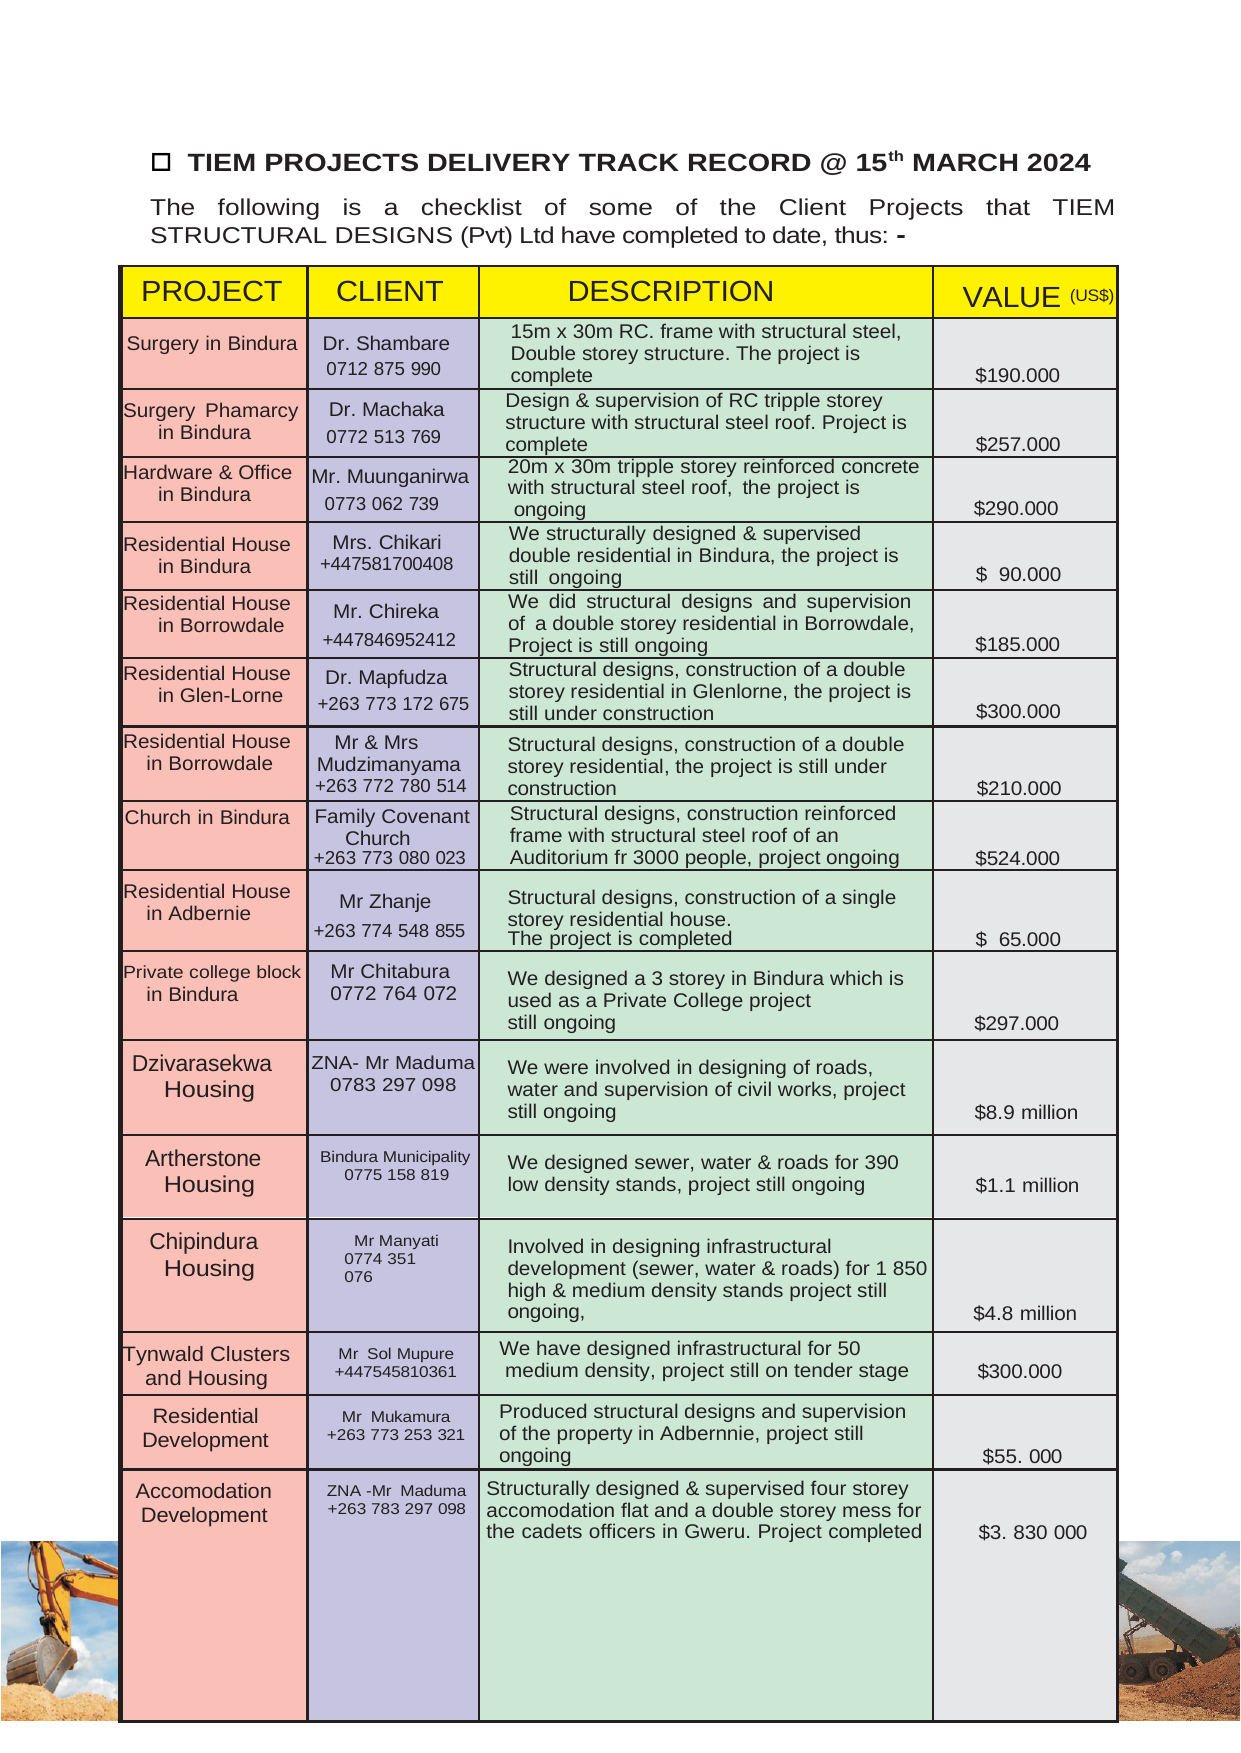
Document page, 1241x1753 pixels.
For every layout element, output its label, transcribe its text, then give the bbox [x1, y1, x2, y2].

table_header DESCRIPTION [480, 267, 932, 317]
table_cell Dr. Mapfudza +263 773 172 675 [309, 659, 478, 725]
table_cell Produced structural designs and supervision of the property in Adbernnie, project still ongoing [480, 1396, 932, 1468]
table_cell We were involved in designing of roads, water and supervision of civil works, project still ongoing [480, 1041, 932, 1134]
table_cell Residential House in Glen-Lorne [123, 659, 306, 725]
table_header CLIENT [309, 267, 478, 317]
text The following is a checklist of some of the Client Projects that TIEM STRUCTURAL DESIGNS (Pvt) Ltd have completed to date, thus: - [150, 193, 1116, 248]
table_cell $3. 830 000 [934, 1471, 1116, 1720]
table_header [1119, 265, 1240, 1720]
table_cell We structurally designed & supervised double residential in Bindura, the project is still ongoing [480, 523, 932, 589]
table_cell Structural designs, construction of a single storey residential house. The project is completed [480, 871, 932, 950]
table_cell $55. 000 [934, 1396, 1116, 1468]
table_cell $ 90.000 [934, 523, 1116, 589]
table_cell 20m x 30m tripple storey reinforced concrete with structural steel roof, the project is ongoing [480, 458, 932, 521]
table_cell Structural designs, construction of a double storey residential, the project is still under construction [480, 728, 932, 800]
table_cell $524.000 [934, 802, 1116, 869]
table_cell Dr. Shambare 0712 875 990 [309, 319, 478, 388]
table_cell Surgery in Bindura [123, 319, 306, 388]
table_cell We did structural designs and supervision of a double storey residential in Borrowdale, Project is still ongoing [480, 591, 932, 657]
table_cell We designed sewer, water & roads for 390 low density stands, project still ongoing [480, 1136, 932, 1217]
table_cell Mr. Muunganirwa 0773 062 739 [309, 458, 478, 521]
table_cell Mr Chitabura 0772 764 072 [309, 952, 478, 1039]
table_cell Mr Sol Mupure +447545810361 [309, 1333, 478, 1394]
table_cell Residential Development [123, 1396, 306, 1468]
picture [1119, 1541, 1241, 1721]
table_cell Private college block in Bindura [123, 952, 306, 1039]
table_header PROJECT [123, 267, 306, 317]
table_cell ZNA- Mr Maduma 0783 297 098 [309, 1041, 478, 1134]
table_cell Church in Bindura [123, 802, 306, 869]
table_header VALUE (US$) [934, 267, 1116, 317]
table_cell $185.000 [934, 591, 1116, 657]
table_cell Structurally designed & supervised four storey accomodation ﬂat and a double storey mess for the cadets ofﬁcers in Gweru. Project completed [480, 1471, 932, 1720]
table_cell $ 65.000 [934, 871, 1116, 950]
table_cell Dzivarasekwa Housing [123, 1041, 306, 1134]
table_cell Residential House in Borrowdale [123, 591, 306, 657]
table_cell Family Covenant Church +263 773 080 023 [309, 802, 478, 869]
table_cell Tynwald Clusters and Housing [123, 1333, 306, 1394]
table_header [1, 265, 118, 1720]
table_cell Mr. Chireka +447846952412 [309, 591, 478, 657]
table_cell $257.000 [934, 390, 1116, 456]
table_cell $210.000 [934, 728, 1116, 800]
table_cell Artherstone Housing [123, 1136, 306, 1217]
table_cell $1.1 million [934, 1136, 1116, 1217]
table_cell Bindura Municipality 0775 158 819 [309, 1136, 478, 1217]
table_cell 15m x 30m RC. frame with structural steel, Double storey structure. The project is complete [480, 319, 932, 388]
table_cell $290.000 [934, 458, 1116, 521]
table_cell We have designed infrastructural for 50 medium density, project still on tender stage [480, 1333, 932, 1394]
table_cell Mr & Mrs Mudzimanyama +263 772 780 514 [309, 728, 478, 800]
table_cell Structural designs, construction reinforced frame with structural steel roof of an Auditorium fr 3000 people, project ongoing [480, 802, 932, 869]
table_cell Dr. Machaka 0772 513 769 [309, 390, 478, 456]
table_cell Accomodation Development [123, 1471, 306, 1720]
table_cell $300.000 [934, 659, 1116, 725]
table_cell Structural designs, construction of a double storey residential in Glenlorne, the project is still under construction [480, 659, 932, 725]
list TIEM PROJECTS DELIVERY TRACK RECORD @ 15th MARCH 2024 [150, 148, 1100, 177]
table_cell Residential House in Borrowdale [123, 728, 306, 800]
table_cell $190.000 [934, 319, 1116, 388]
table_cell $297.000 [934, 952, 1116, 1039]
table_cell Mr Manyati 0774 351 076 [309, 1220, 478, 1331]
table_cell $8.9 million [934, 1041, 1116, 1134]
table_cell Involved in designing infrastructural development (sewer, water & roads) for 1 850 high & medium density stands project still ongoing, [480, 1220, 932, 1331]
table_cell Design & supervision of RC tripple storey structure with structural steel roof. Project is complete [480, 390, 932, 456]
table_cell ZNA -Mr Maduma +263 783 297 098 [309, 1471, 478, 1720]
table_cell Mr Mukamura +263 773 253 321 [309, 1396, 478, 1468]
table_cell $4.8 million [934, 1220, 1116, 1331]
table_cell Mr Zhanje +263 774 548 855 [309, 871, 478, 950]
table_cell Mrs. Chikari +447581700408 [309, 523, 478, 589]
table_cell Hardware & Ofﬁce in Bindura [123, 458, 306, 521]
table_cell Surgery Phamarcy in Bindura [123, 390, 306, 456]
table_cell $300.000 [934, 1333, 1116, 1394]
table_cell We designed a 3 storey in Bindura which is used as a Private College project still ongoing [480, 952, 932, 1039]
table_cell Residential House in Bindura [123, 523, 306, 589]
table_cell Chipindura Housing [123, 1220, 306, 1331]
table_cell Residential House in Adbernie [123, 871, 306, 950]
